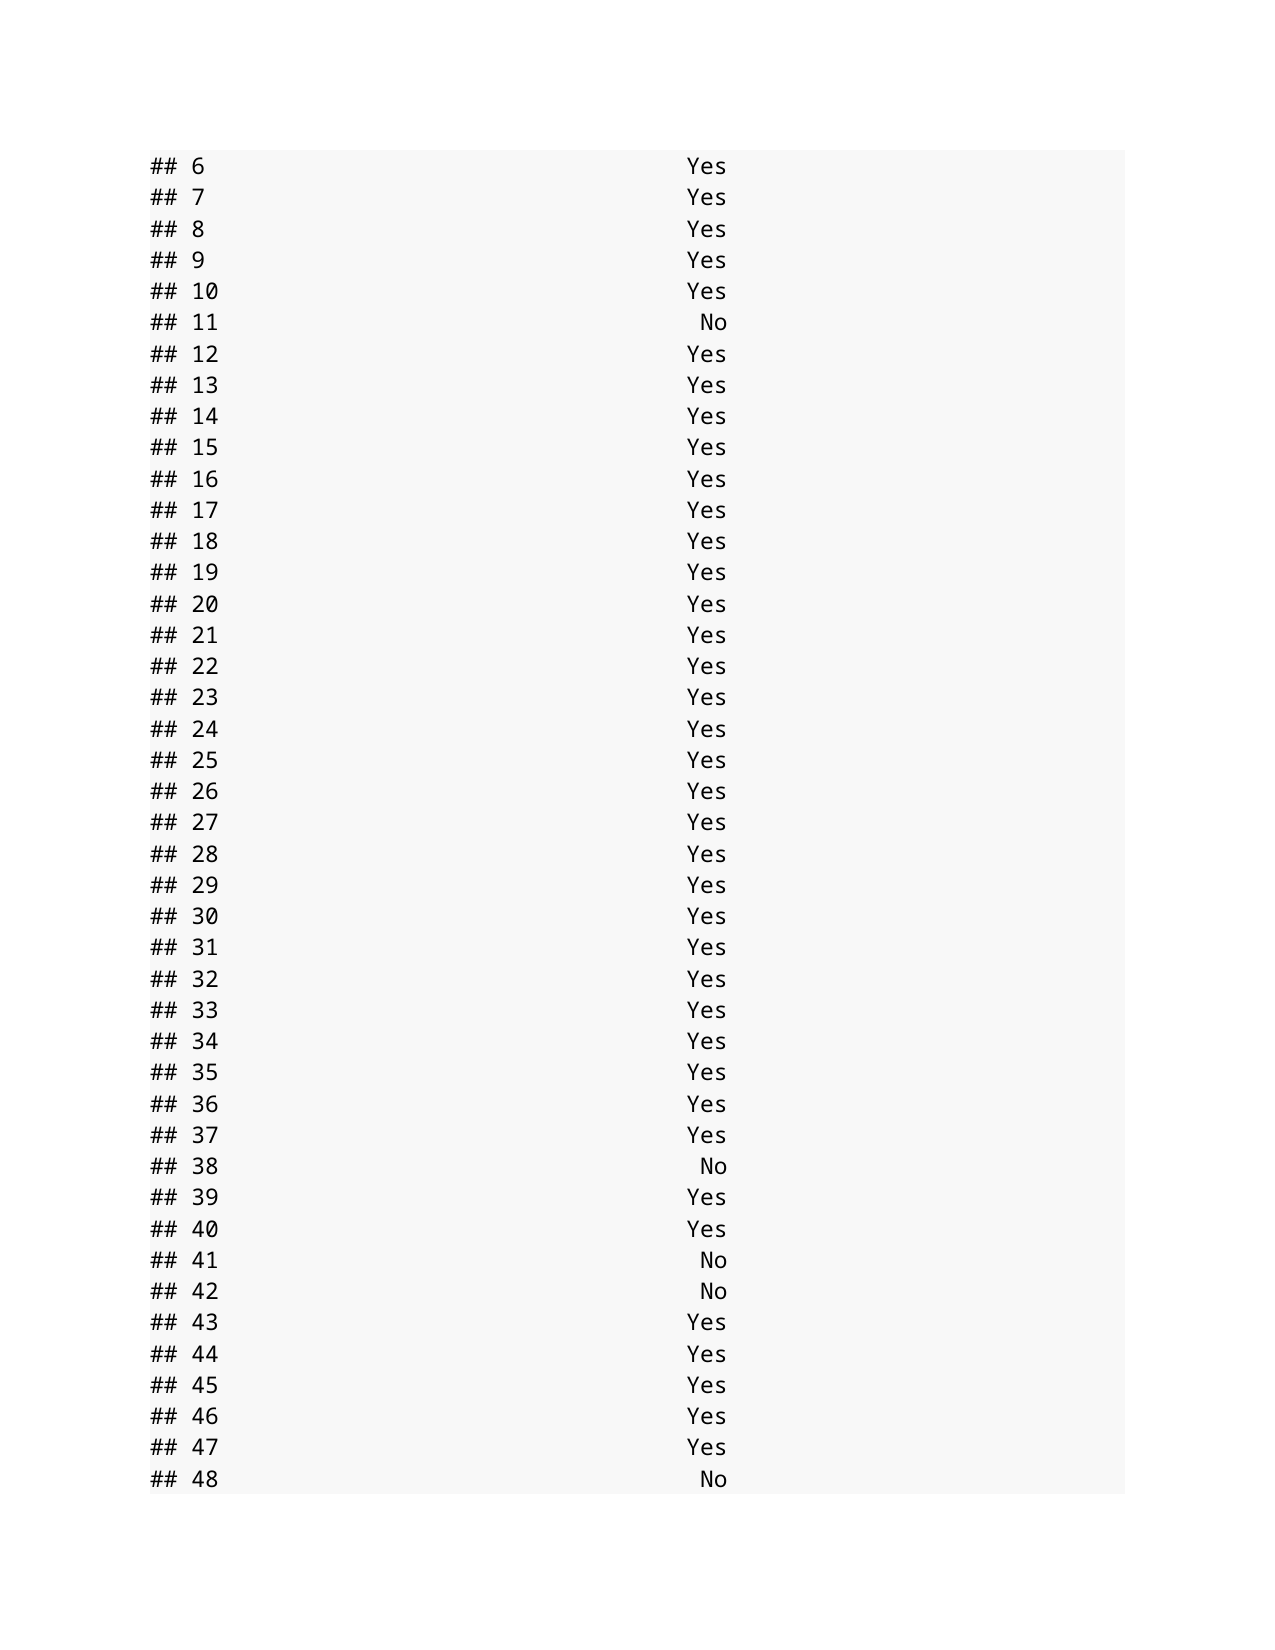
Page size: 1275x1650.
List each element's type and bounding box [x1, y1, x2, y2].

text [150, 150, 1125, 1494]
